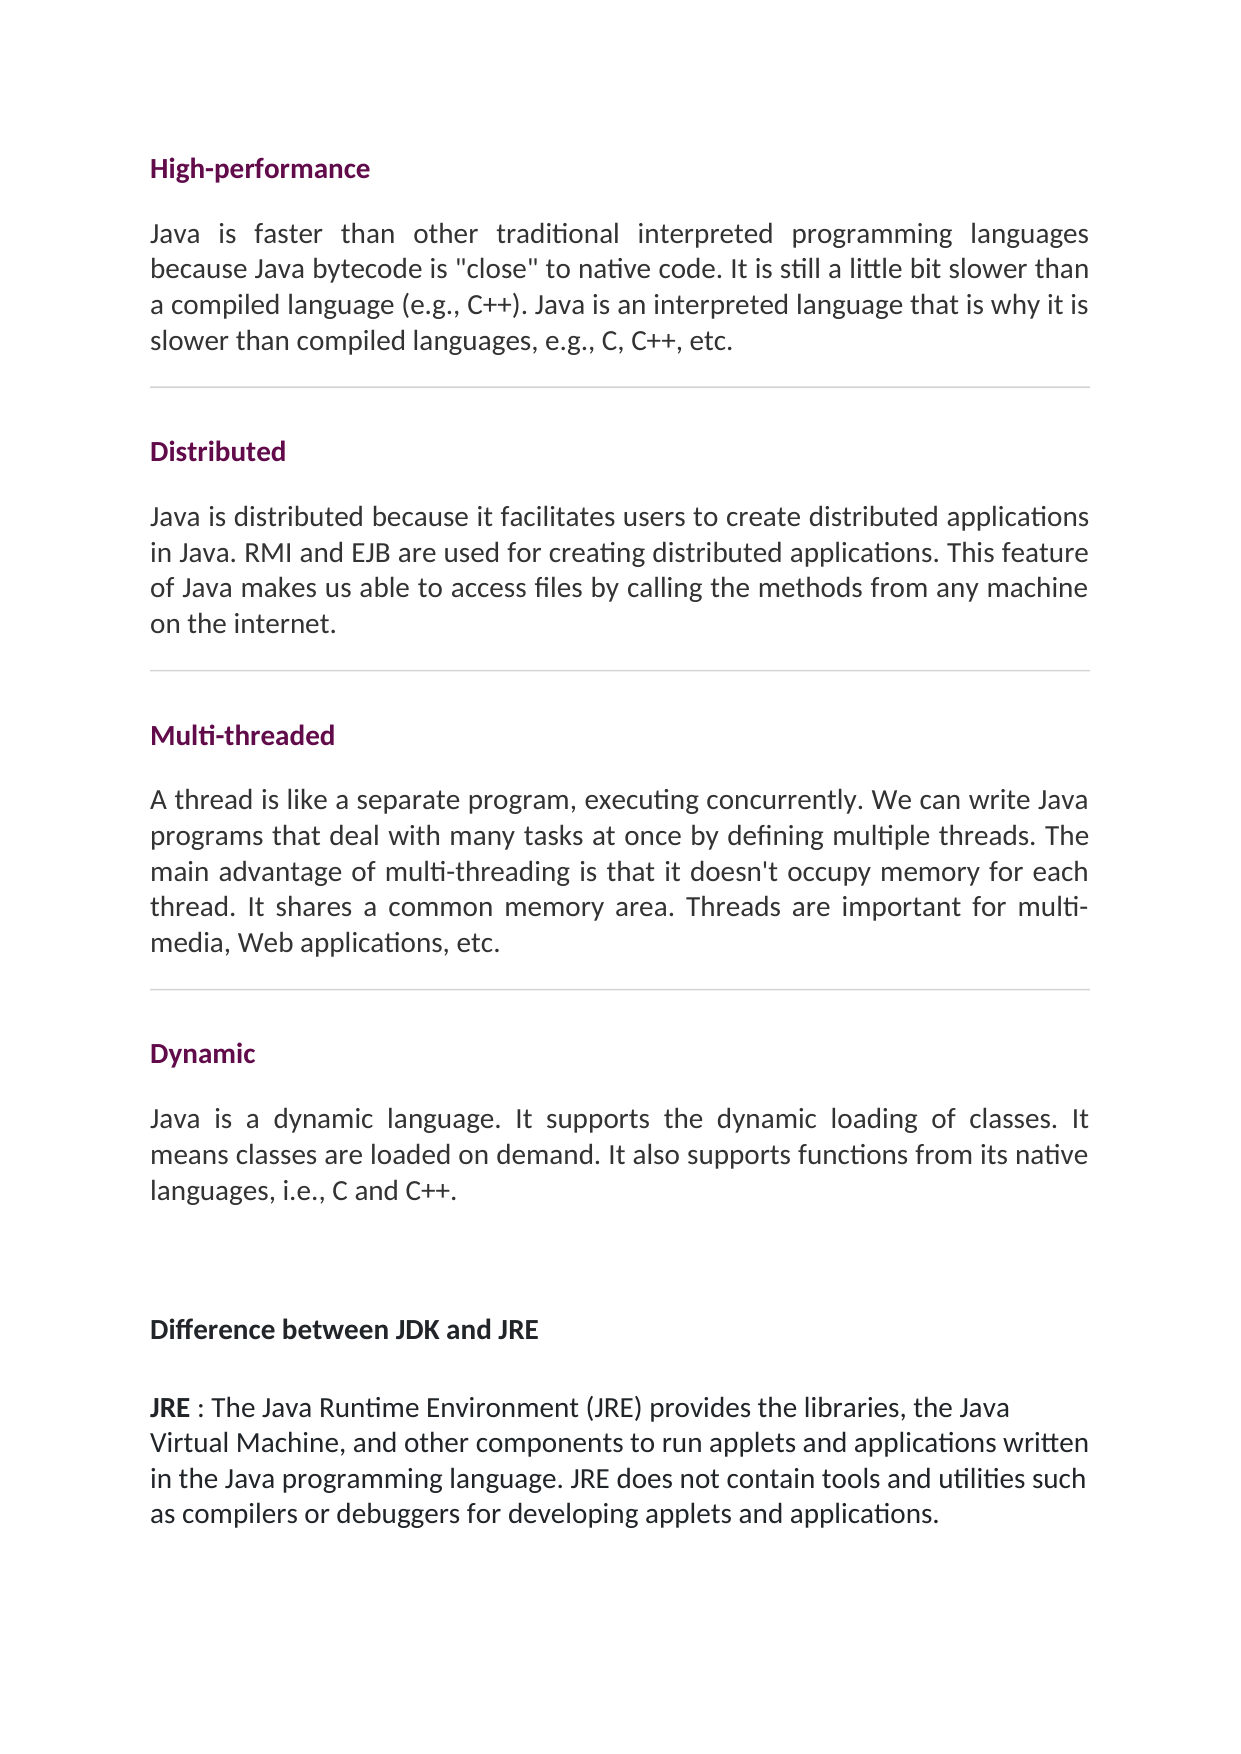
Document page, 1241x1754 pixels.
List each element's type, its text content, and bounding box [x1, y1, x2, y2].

subtitle Distributed [150, 433, 1090, 469]
text Java is faster than other traditional interpreted programming languages because Java bytecode is "close" to native code. It is still a little bit slower than a compiled language (e.g., C++). Java is an interpreted language that is why it is slower than compiled languages, e.g., C, C++, etc. [150, 215, 1090, 357]
subtitle Multi-threaded [150, 717, 1090, 752]
text Java is a dynamic language. It supports the dynamic loading of classes. It means classes are loaded on demand. It also supports functions from its native languages, i.e., C and C++. [150, 1100, 1090, 1207]
text JRE : The Java Runtime Environment (JRE) provides the libraries, the Java Virtual Machine, and other components to run applets and applications written in the Java programming language. JRE does not contain tools and utilities such as compilers or debuggers for developing applets and applications. [150, 1389, 1090, 1531]
subtitle High-performance [150, 150, 1090, 186]
subtitle Difference between JDK and JRE [150, 1311, 1090, 1347]
subtitle Dynamic [150, 1036, 1090, 1071]
text Java is distributed because it facilitates users to create distributed applications in Java. RMI and EJB are used for creating distributed applications. This feature of Java makes us able to access files by calling the methods from any machine on the internet. [150, 498, 1090, 641]
text A thread is like a separate program, executing concurrently. We can write Java programs that deal with many tasks at once by defining multiple threads. The main advantage of multi-threading is that it doesn't occupy memory for each thread. It shares a common memory area. Threads are important for multi-media, Web applications, etc. [150, 781, 1090, 959]
